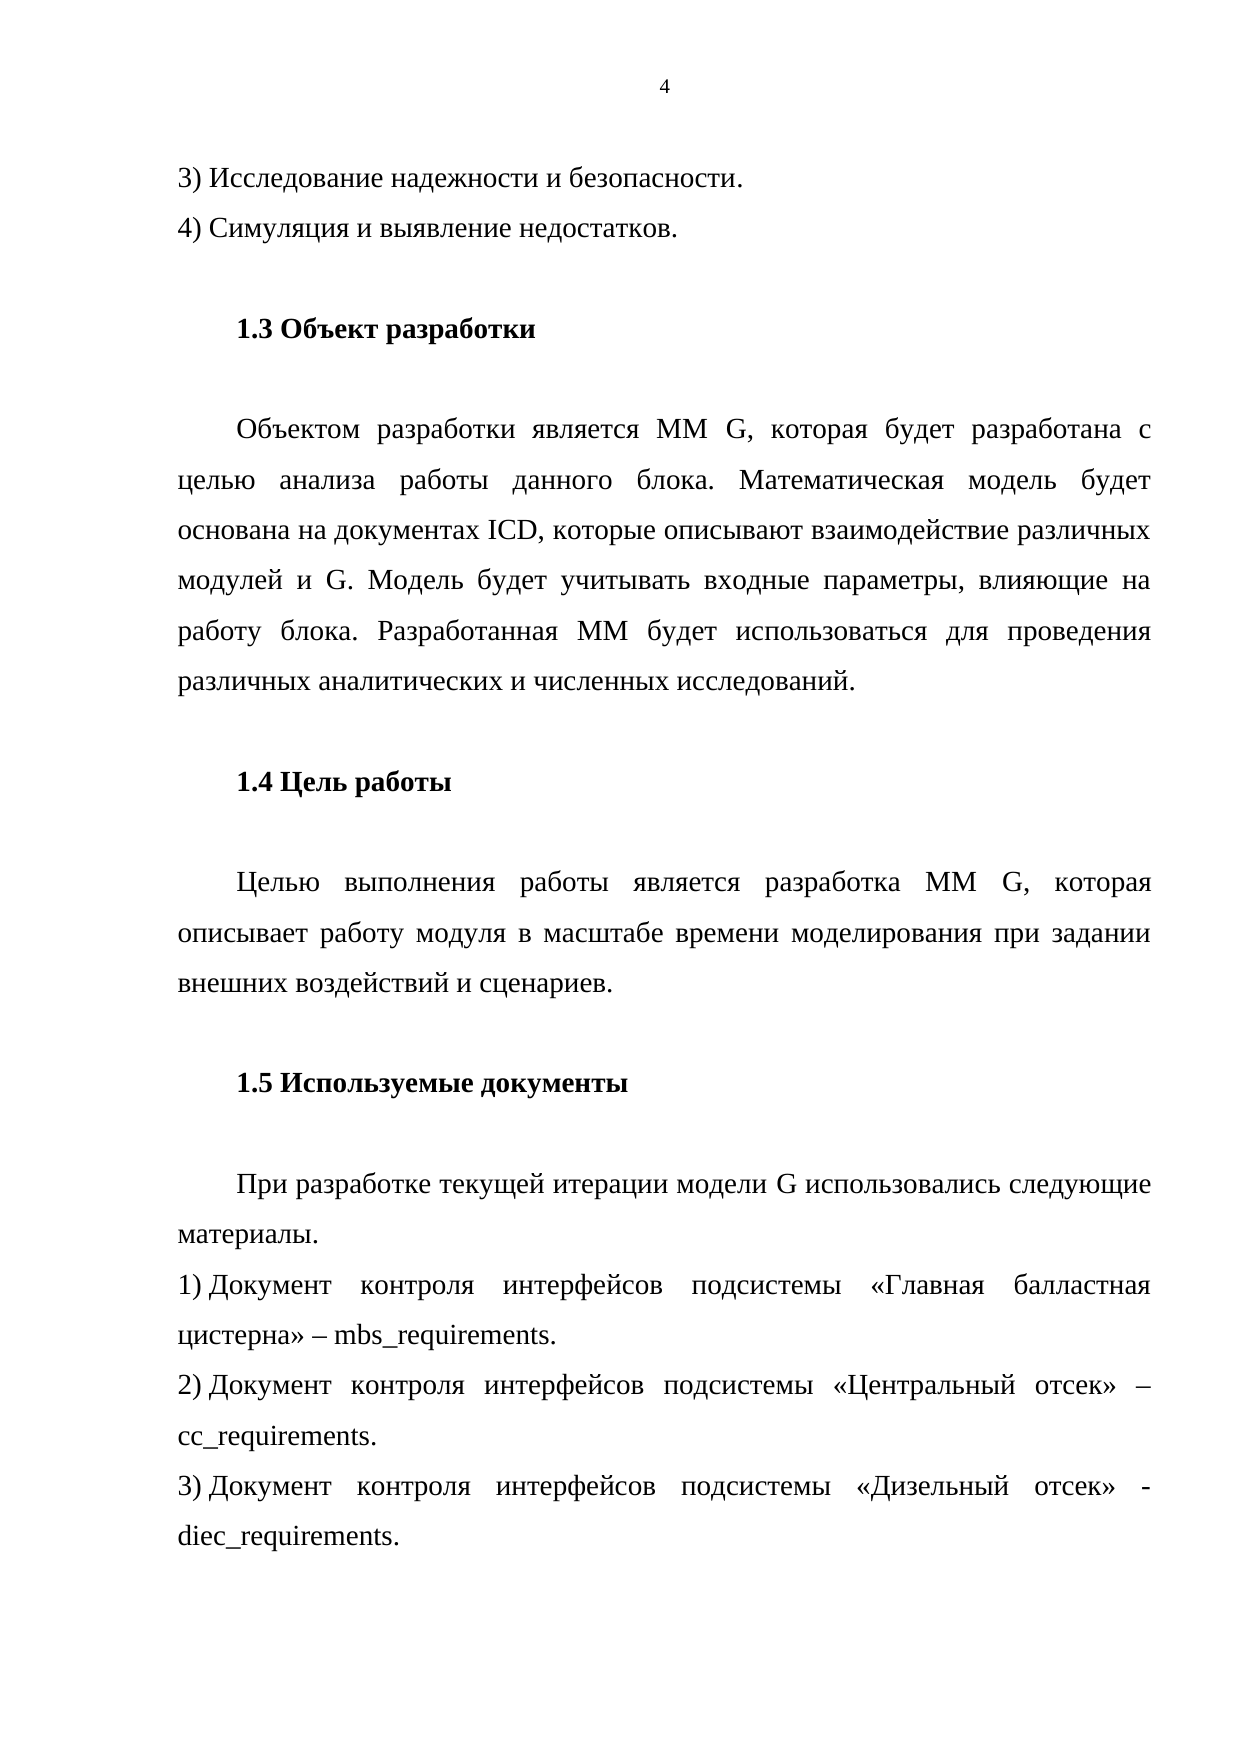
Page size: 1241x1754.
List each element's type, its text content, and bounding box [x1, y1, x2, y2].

list Документ контроля интерфейсов подсистемы «Главная балластная цистерна» – mbs_requirements. [177, 1267, 1152, 1351]
text 1.3 Объект разработки [177, 311, 1152, 344]
text 1.5 Используемые документы [177, 1066, 1152, 1099]
list Документ контроля интерфейсов подсистемы «Центральный отсек» – cc_requirements. [177, 1367, 1152, 1451]
text При разработке текущей итерации модели G использовались следующие материалы. [177, 1166, 1152, 1250]
text 1.4 Цель работы [177, 764, 1152, 797]
list Симуляция и выявление недостатков. [177, 210, 1152, 244]
text Целью выполнения работы является разработка ММ G, которая описывает работу модуля в масштабе времени моделирования при задании внешних воздействий и сценариев. [177, 864, 1152, 998]
list Документ контроля интерфейсов подсистемы «Дизельный отсек» - diec_requirements. [177, 1468, 1152, 1552]
list Исследование надежности и безопасности. [177, 160, 1152, 193]
text Объектом разработки является ММ G, которая будет разработана с целью анализа работы данного блока. Математическая модель будет основана на документах ICD, которые описывают взаимодействие различных модулей и G. Модель будет учитывать входные параметры, влияющие на работу блока. Разработанная ММ будет использоваться для проведения различных аналитических и численных исследований. [177, 412, 1152, 697]
